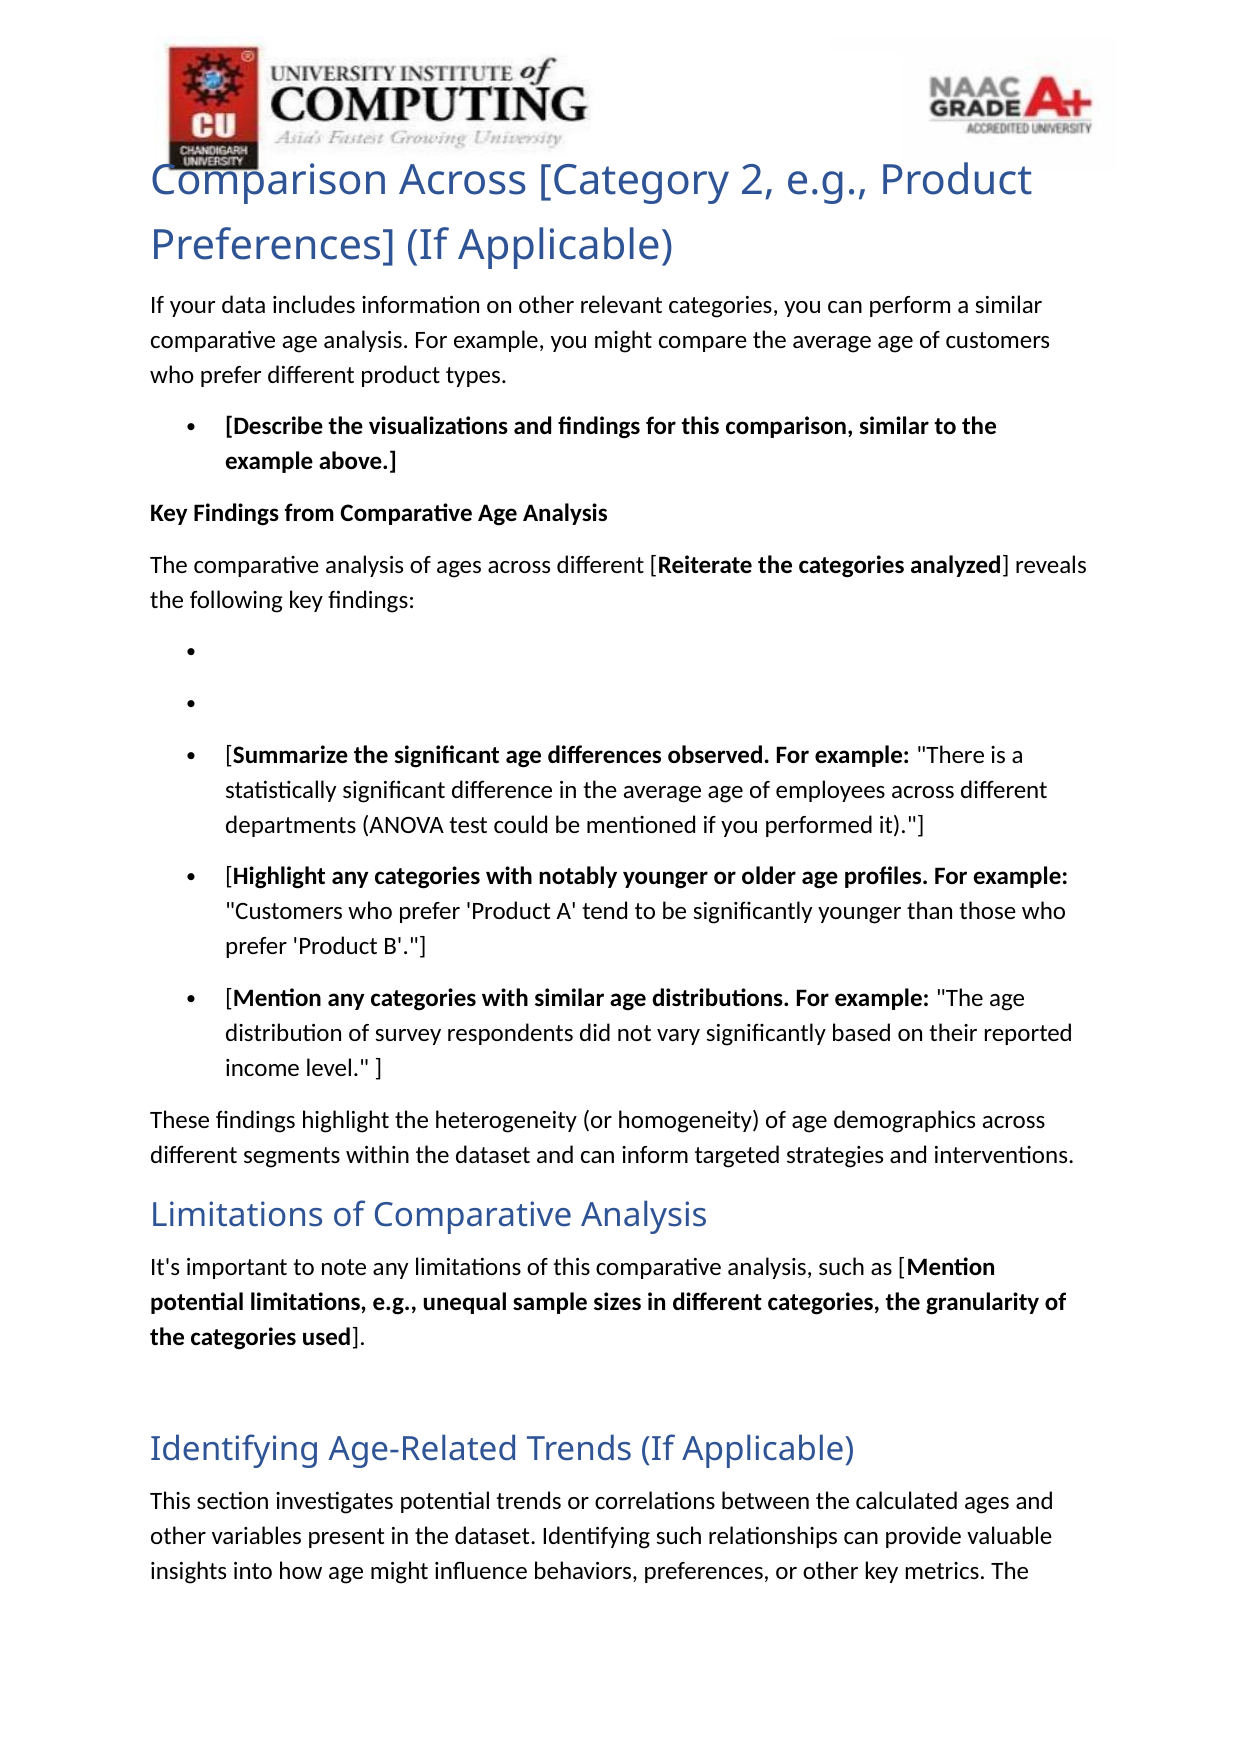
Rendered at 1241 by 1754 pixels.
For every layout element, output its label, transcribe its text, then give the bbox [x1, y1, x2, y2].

list [Mention any categories with similar age distributions. For example: "The age distribution of survey respondents did not vary significantly based on their reported income level." ] [187, 982, 1090, 1083]
text These findings highlight the heterogeneity (or homogeneity) of age demographics across different segments within the dataset and can inform targeted strategies and interventions. [150, 1104, 1090, 1169]
list [Describe the visualizations and findings for this comparison, similar to the example above.] [187, 410, 1090, 476]
subtitle Comparison Across [Category 2, e.g., Product Preferences] (If Applicable) [150, 150, 1090, 272]
list [Summarize the significant age differences observed. For example: "There is a statistically significant difference in the average age of employees across different departments (ANOVA test could be mentioned if you performed it)."] [187, 739, 1090, 839]
text The comparative analysis of ages across different [Reiterate the categories analyzed] reveals the following key findings: [150, 549, 1090, 614]
text Key Findings from Comparative Age Analysis [150, 497, 1090, 528]
text It's important to note any limitations of this comparative analysis, such as [Mention potential limitations, e.g., unequal sample sizes in different categories, the granularity of the categories used]. [150, 1251, 1090, 1351]
subtitle Limitations of Comparative Analysis [150, 1190, 1090, 1236]
text If your data includes information on other relevant categories, you can perform a similar comparative age analysis. For example, you might compare the average age of customers who prefer different product types. [150, 289, 1090, 389]
subtitle Identifying Age-Related Trends (If Applicable) [150, 1424, 1090, 1470]
list [Highlight any categories with notably younger or older age profiles. For example: "Customers who prefer 'Product A' tend to be significantly younger than those who prefer 'Product B'."] [187, 860, 1090, 961]
picture [154, 36, 1118, 188]
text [150, 1485, 1090, 1585]
